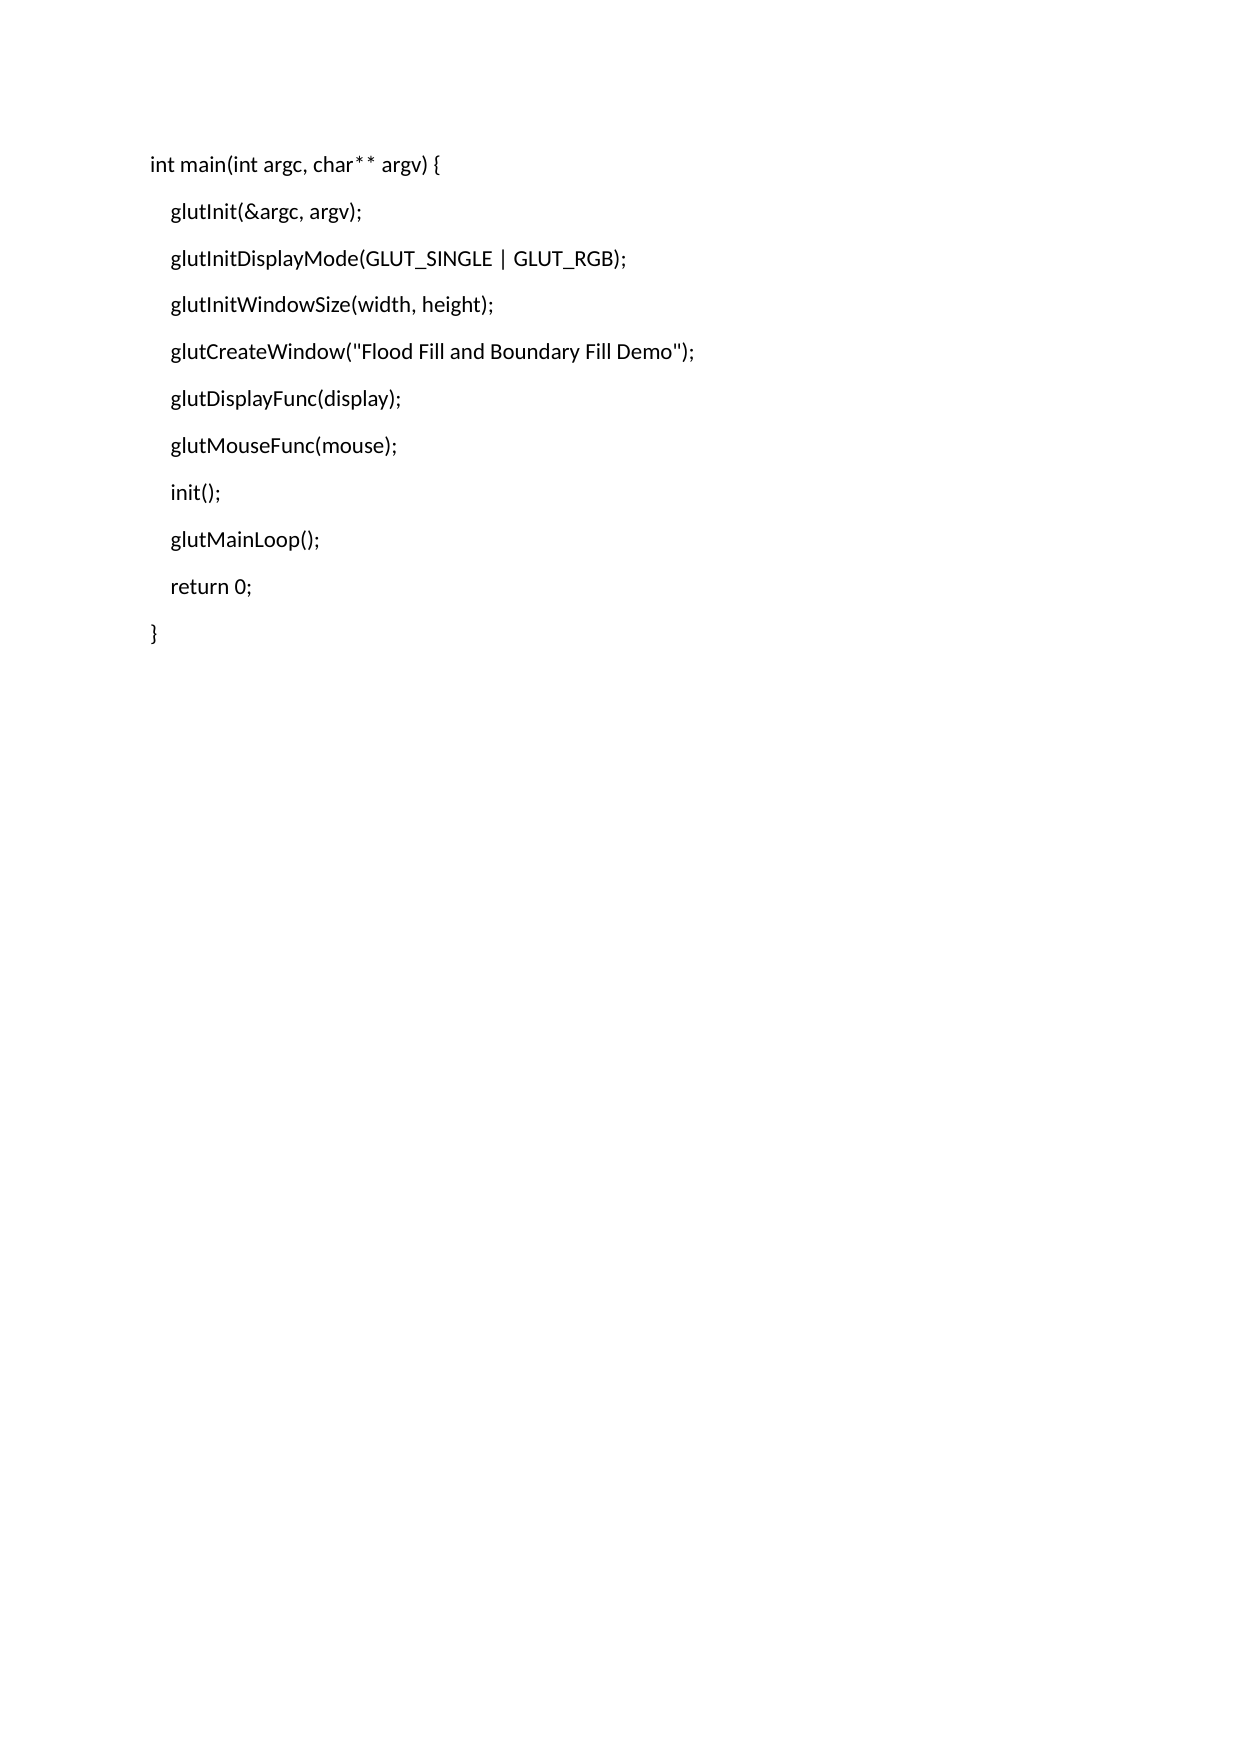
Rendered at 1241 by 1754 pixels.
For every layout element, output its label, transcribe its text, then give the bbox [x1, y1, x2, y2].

text glutMainLoop(); [150, 525, 1090, 553]
text init(); [150, 478, 1090, 506]
text glutCreateWindow("Flood Fill and Boundary Fill Demo"); [150, 337, 1090, 366]
text } [150, 619, 1090, 647]
text int main(int argc, char** argv) { [150, 150, 1090, 178]
text glutDisplayFunc(display); [150, 384, 1090, 412]
text return 0; [150, 572, 1090, 600]
text glutInitDisplayMode(GLUT_SINGLE | GLUT_RGB); [150, 244, 1090, 272]
text glutMouseFunc(mouse); [150, 431, 1090, 459]
text glutInitWindowSize(width, height); [150, 291, 1090, 319]
text glutInit(&argc, argv); [150, 197, 1090, 225]
